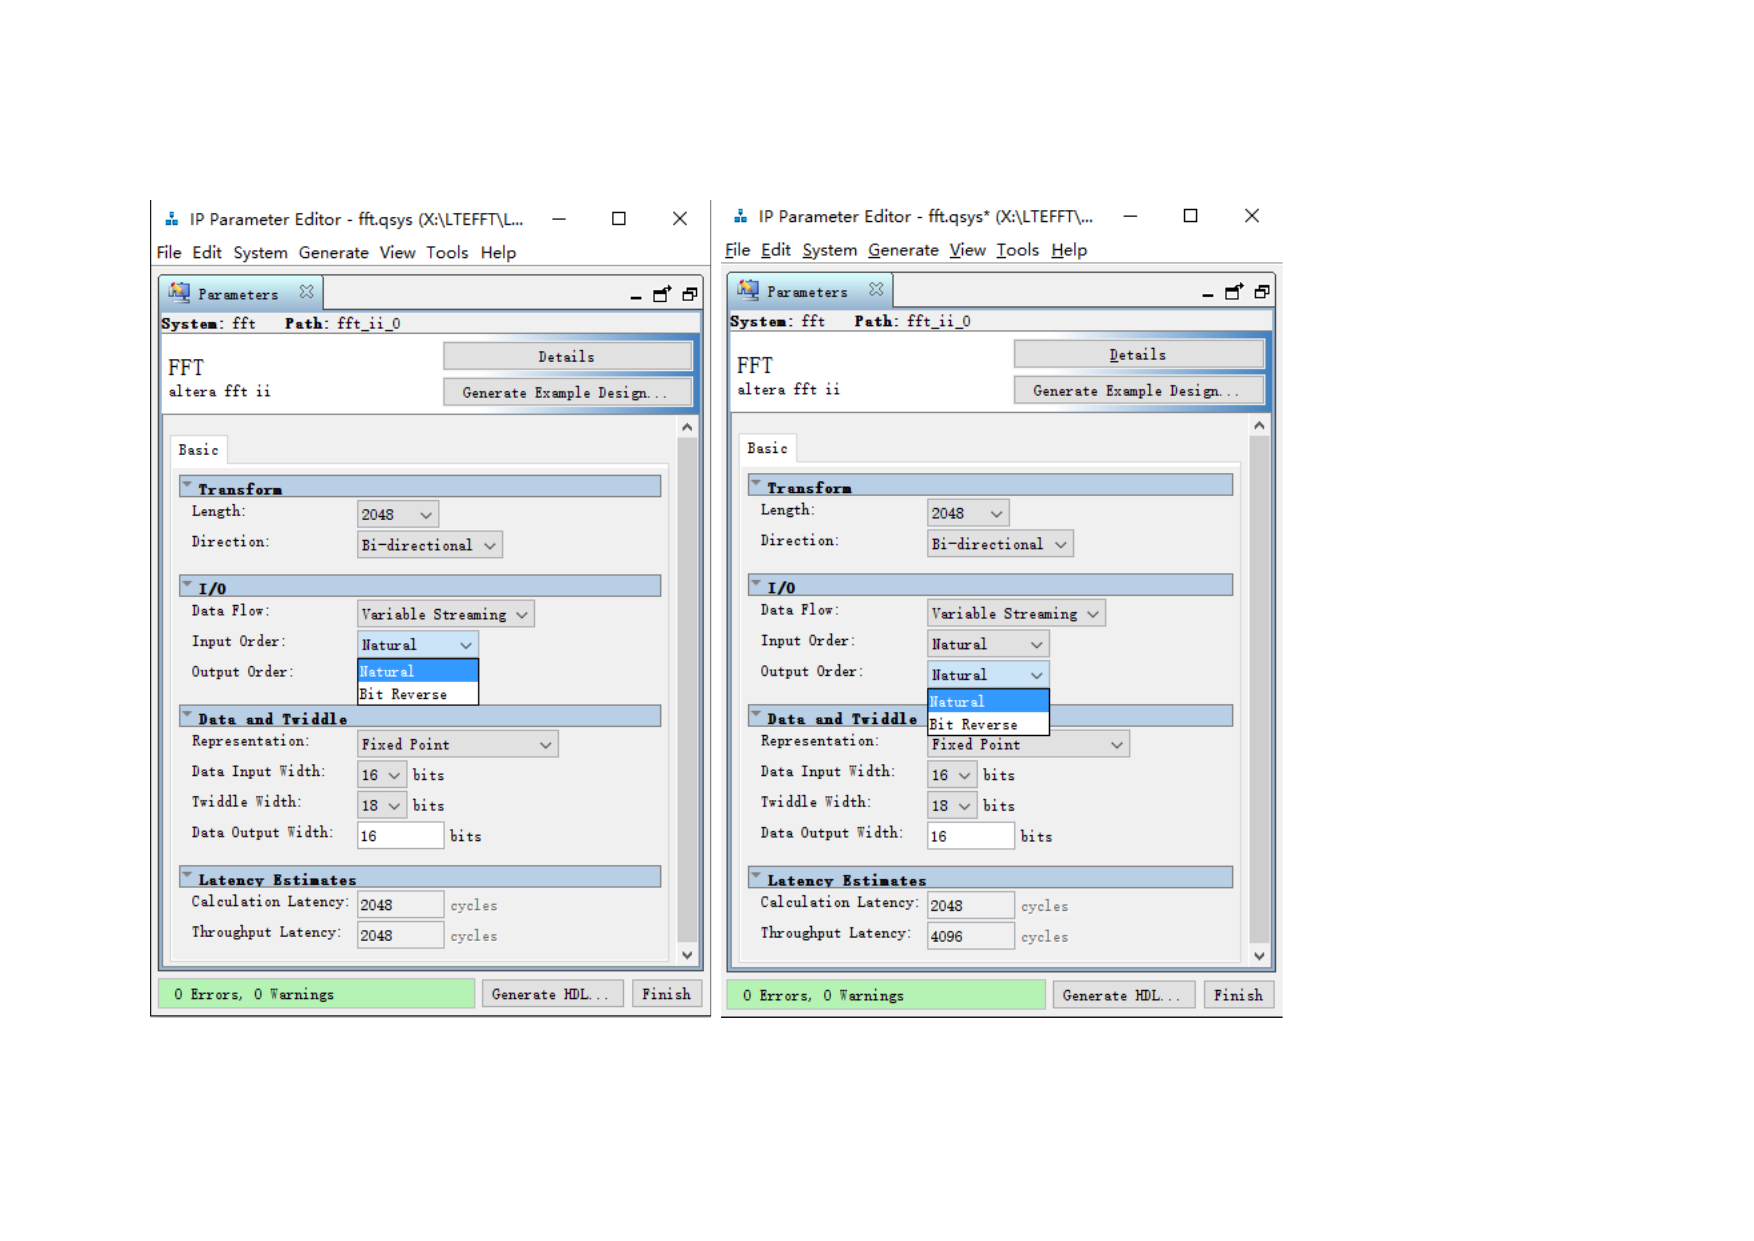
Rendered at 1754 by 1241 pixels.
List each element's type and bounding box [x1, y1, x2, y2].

picture [150, 200, 712, 1018]
picture [721, 197, 1283, 1018]
